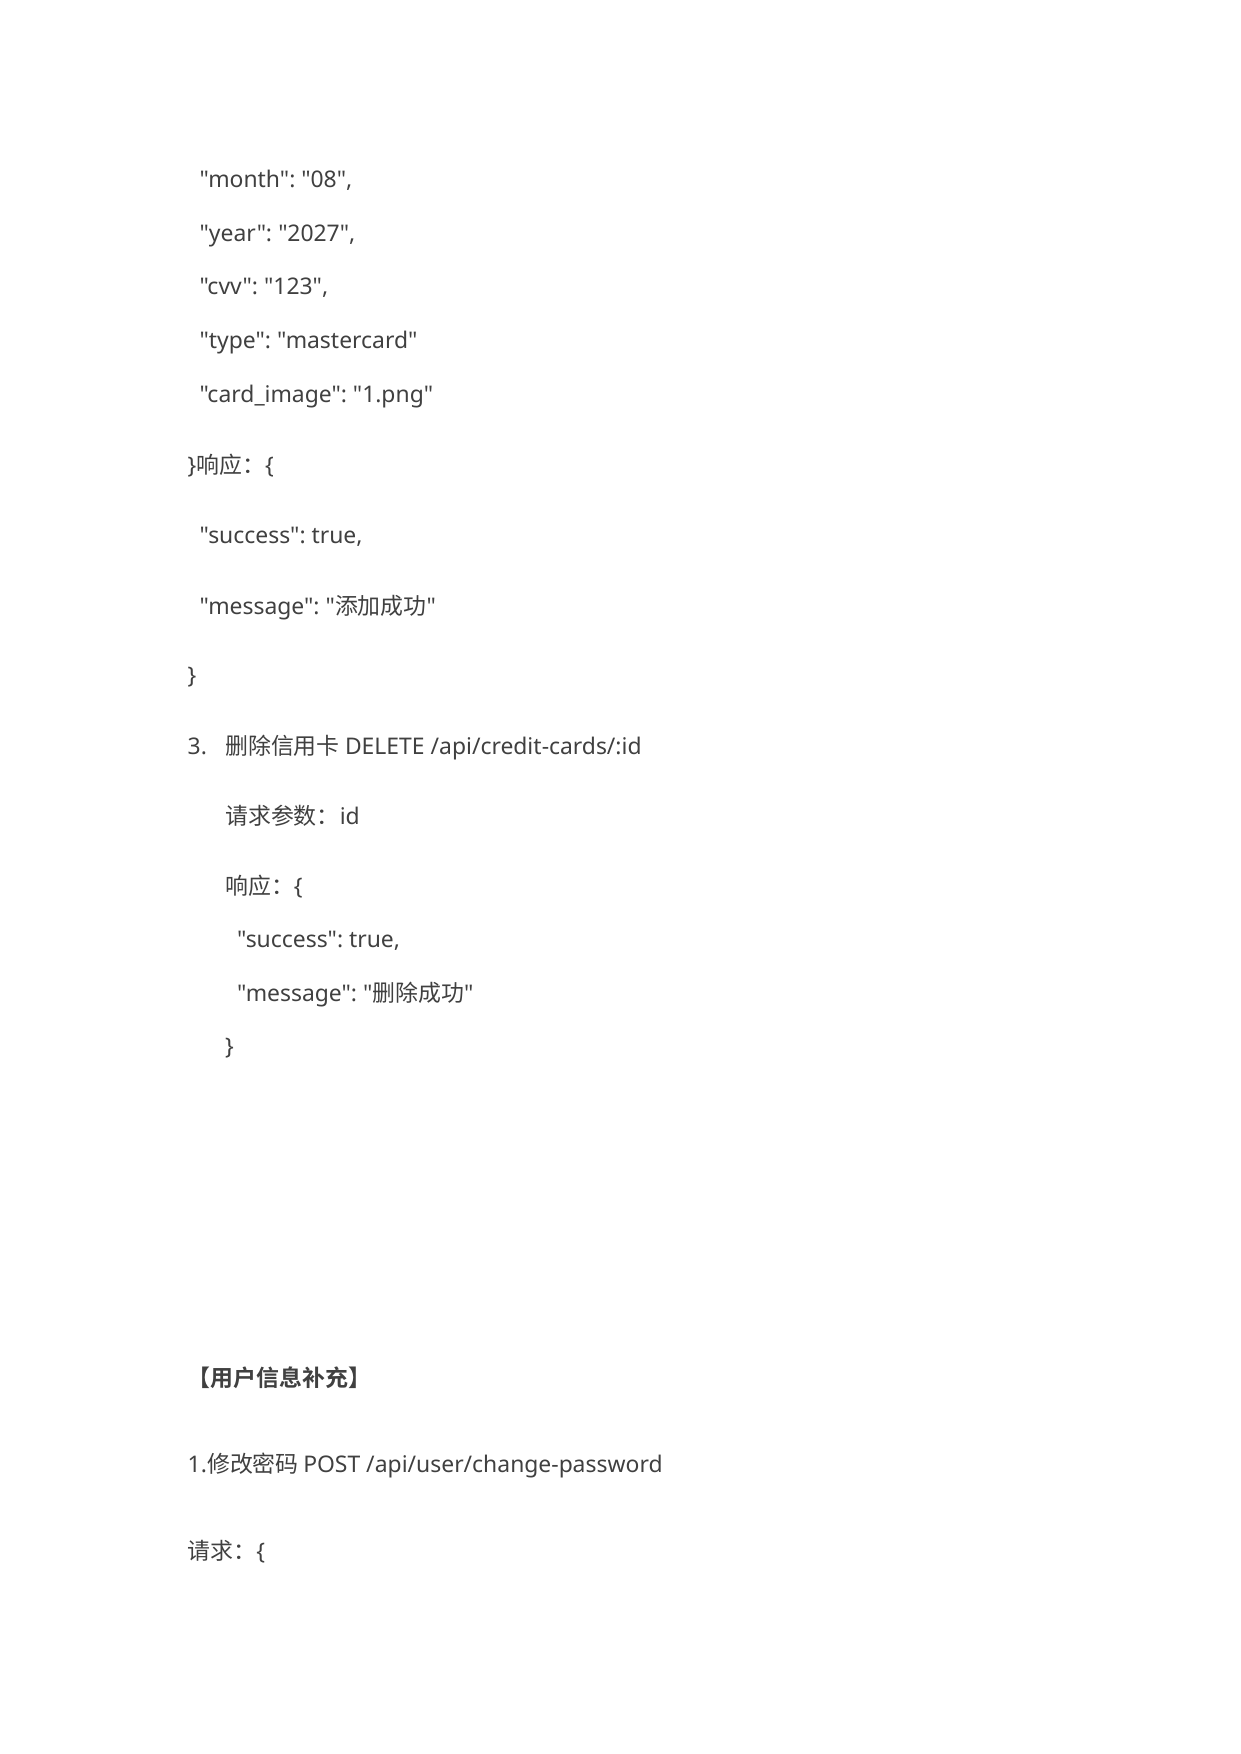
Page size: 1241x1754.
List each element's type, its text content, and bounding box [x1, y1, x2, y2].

text 1.修改密码POST /api/user/change-password [187, 1430, 1053, 1495]
list 响应：{ [225, 852, 1053, 917]
list "message": "删除成功" [225, 959, 1053, 1024]
text 请求：{ [187, 1517, 1053, 1582]
list 删除信用卡 DELETE /api/credit-cards/:id [187, 712, 1053, 777]
text "year": "2027", [187, 216, 1053, 248]
text } [187, 658, 1053, 691]
text "success": true, [187, 518, 1053, 550]
list 请求参数：id [225, 782, 1053, 847]
text "card_image": "1.png" [187, 377, 1053, 410]
text 【用户信息补充】 [187, 1344, 1053, 1409]
text "cvv": "123", [187, 270, 1053, 302]
list "success": true, [225, 922, 1053, 955]
text }响应：{ [187, 431, 1053, 496]
text "message": "添加成功" [187, 572, 1053, 637]
text "month": "08", [187, 162, 1053, 194]
text "type": "mastercard" [187, 323, 1053, 356]
list } [225, 1029, 1053, 1062]
